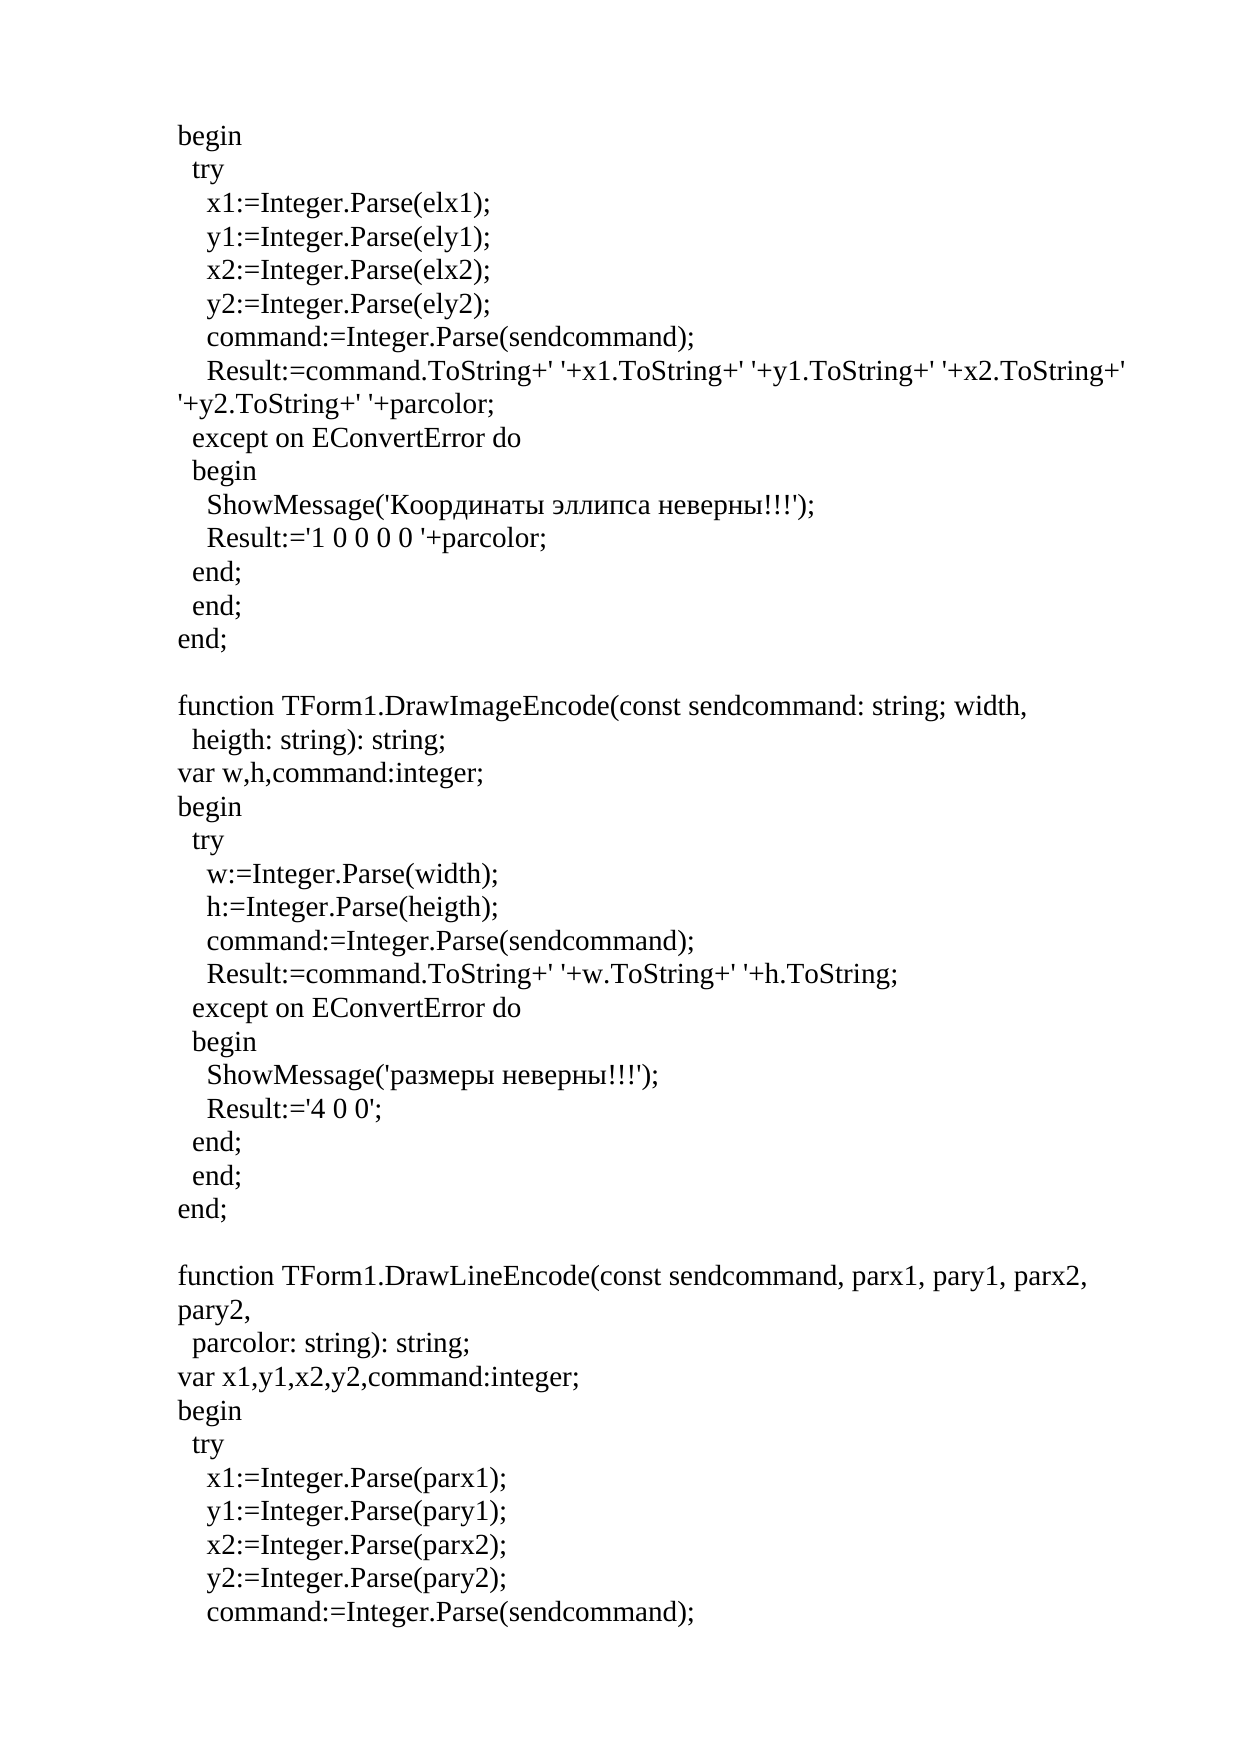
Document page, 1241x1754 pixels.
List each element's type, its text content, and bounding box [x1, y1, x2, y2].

text try [177, 822, 1152, 856]
text begin [177, 1393, 1152, 1426]
text y2:=Integer.Parse(pary2); [177, 1560, 1152, 1594]
text h:=Integer.Parse(heigth); [177, 889, 1152, 923]
text Result:='1 0 0 0 0 '+parcolor; [177, 521, 1152, 554]
text Result:=command.ToString+' '+x1.ToString+' '+y1.ToString+' '+x2.ToString+' '+y2.ToString+' '+parcolor; [177, 353, 1152, 420]
text try [177, 1426, 1152, 1460]
text end; [177, 554, 1152, 588]
text end; [177, 1124, 1152, 1158]
text command:=Integer.Parse(sendcommand); [177, 1594, 1152, 1627]
text parcolor: string): string; [177, 1326, 1152, 1359]
text try [177, 152, 1152, 185]
text end; [177, 1158, 1152, 1191]
text function TForm1.DrawLineEncode(const sendcommand, parx1, pary1, parx2, pary2, [177, 1258, 1152, 1326]
text begin [177, 1024, 1152, 1057]
text end; [177, 588, 1152, 621]
text command:=Integer.Parse(sendcommand); [177, 319, 1152, 353]
text except on EConvertError do [177, 420, 1152, 453]
text end; [177, 621, 1152, 655]
text x1:=Integer.Parse(parx1); [177, 1460, 1152, 1493]
text except on EConvertError do [177, 990, 1152, 1024]
text begin [177, 118, 1152, 152]
text end; [177, 1191, 1152, 1225]
text ShowMessage('Координаты эллипса неверны!!!'); [177, 487, 1152, 521]
text x2:=Integer.Parse(elx2); [177, 252, 1152, 286]
text Result:='4 0 0'; [177, 1091, 1152, 1124]
text heigth: string): string; [177, 722, 1152, 755]
text y1:=Integer.Parse(ely1); [177, 219, 1152, 252]
text command:=Integer.Parse(sendcommand); [177, 923, 1152, 957]
text y2:=Integer.Parse(ely2); [177, 286, 1152, 319]
text var w,h,command:integer; [177, 755, 1152, 789]
text y1:=Integer.Parse(pary1); [177, 1493, 1152, 1527]
text var x1,y1,x2,y2,command:integer; [177, 1359, 1152, 1393]
text function TForm1.DrawImageEncode(const sendcommand: string; width, [177, 688, 1152, 722]
text Result:=command.ToString+' '+w.ToString+' '+h.ToString; [177, 957, 1152, 990]
text begin [177, 789, 1152, 822]
text w:=Integer.Parse(width); [177, 856, 1152, 889]
text ShowMessage('размеры неверны!!!'); [177, 1057, 1152, 1091]
text x2:=Integer.Parse(parx2); [177, 1527, 1152, 1560]
text begin [177, 453, 1152, 487]
text x1:=Integer.Parse(elx1); [177, 185, 1152, 219]
